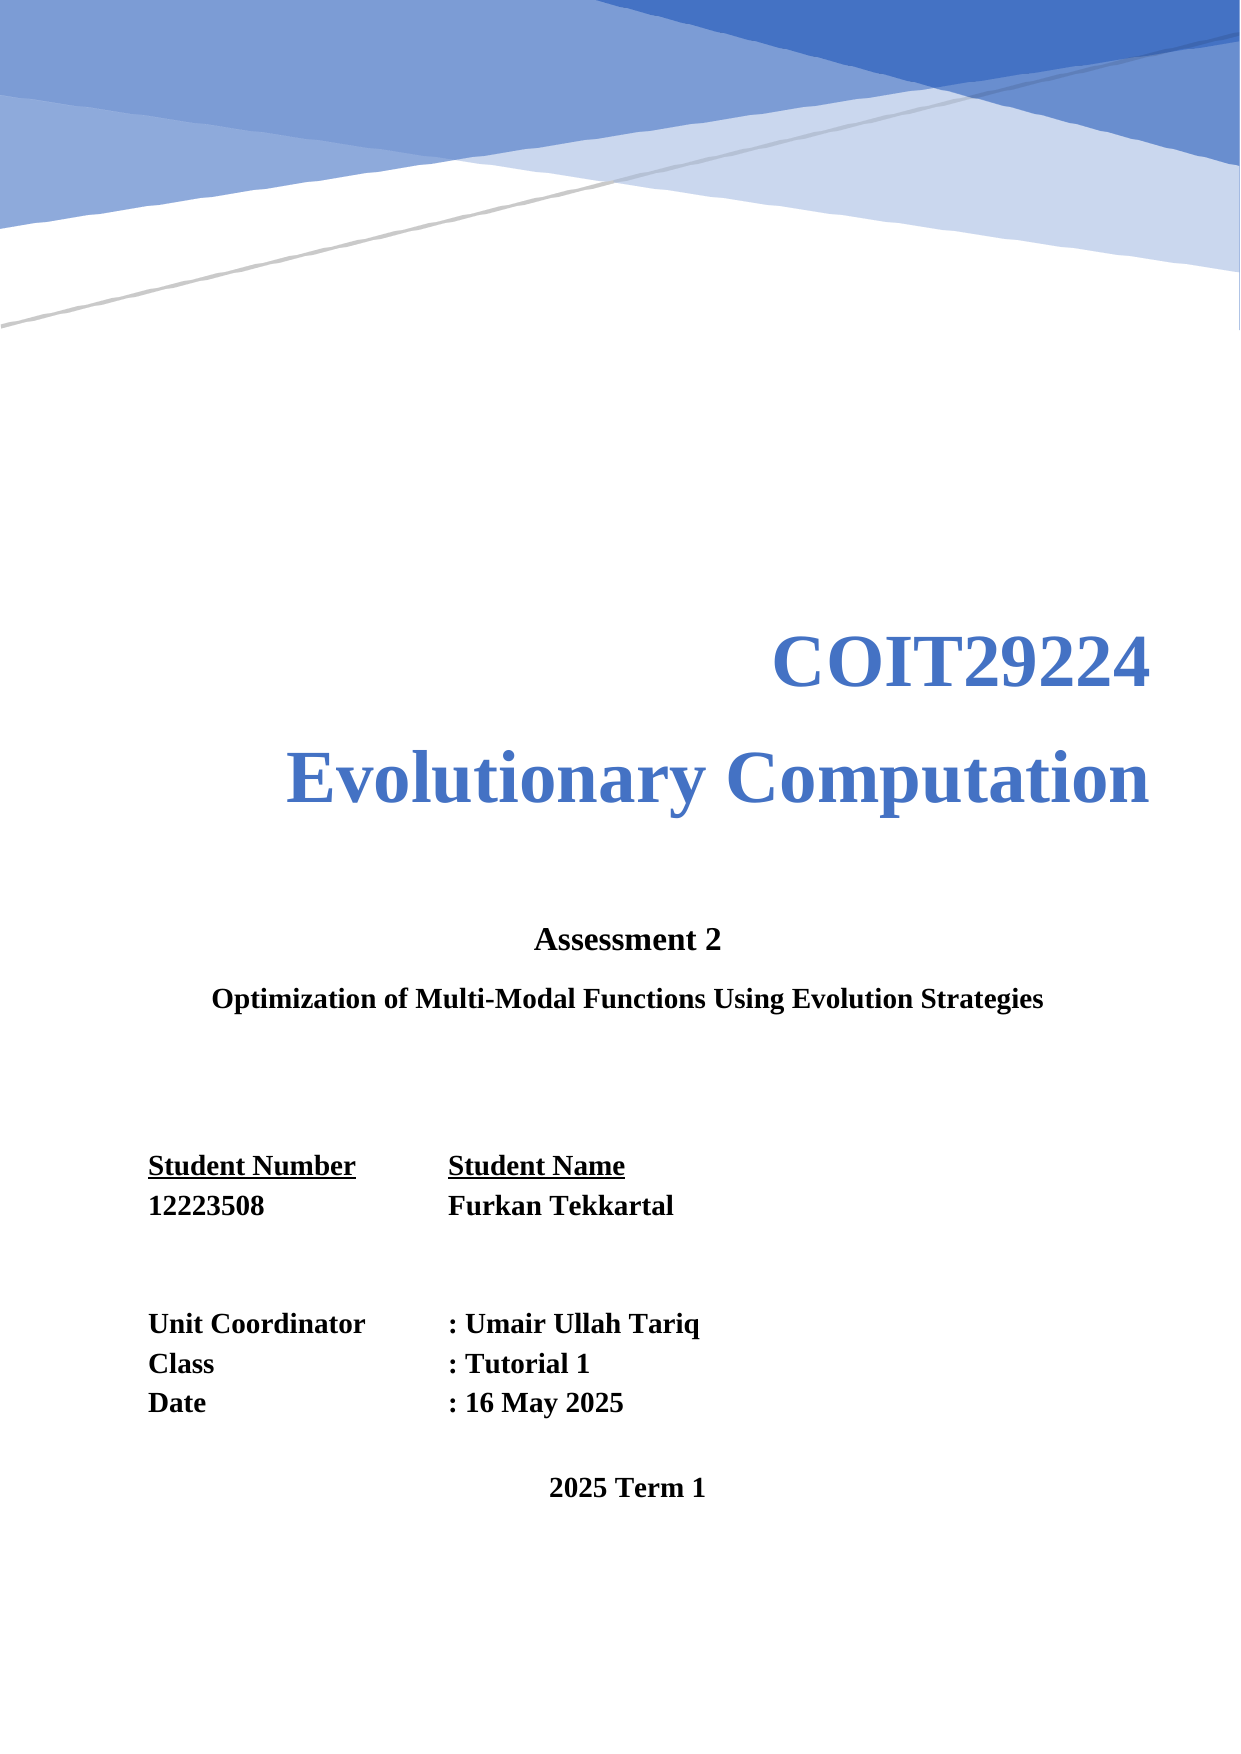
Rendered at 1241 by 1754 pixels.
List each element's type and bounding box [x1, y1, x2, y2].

picture [0, 0, 1240, 355]
